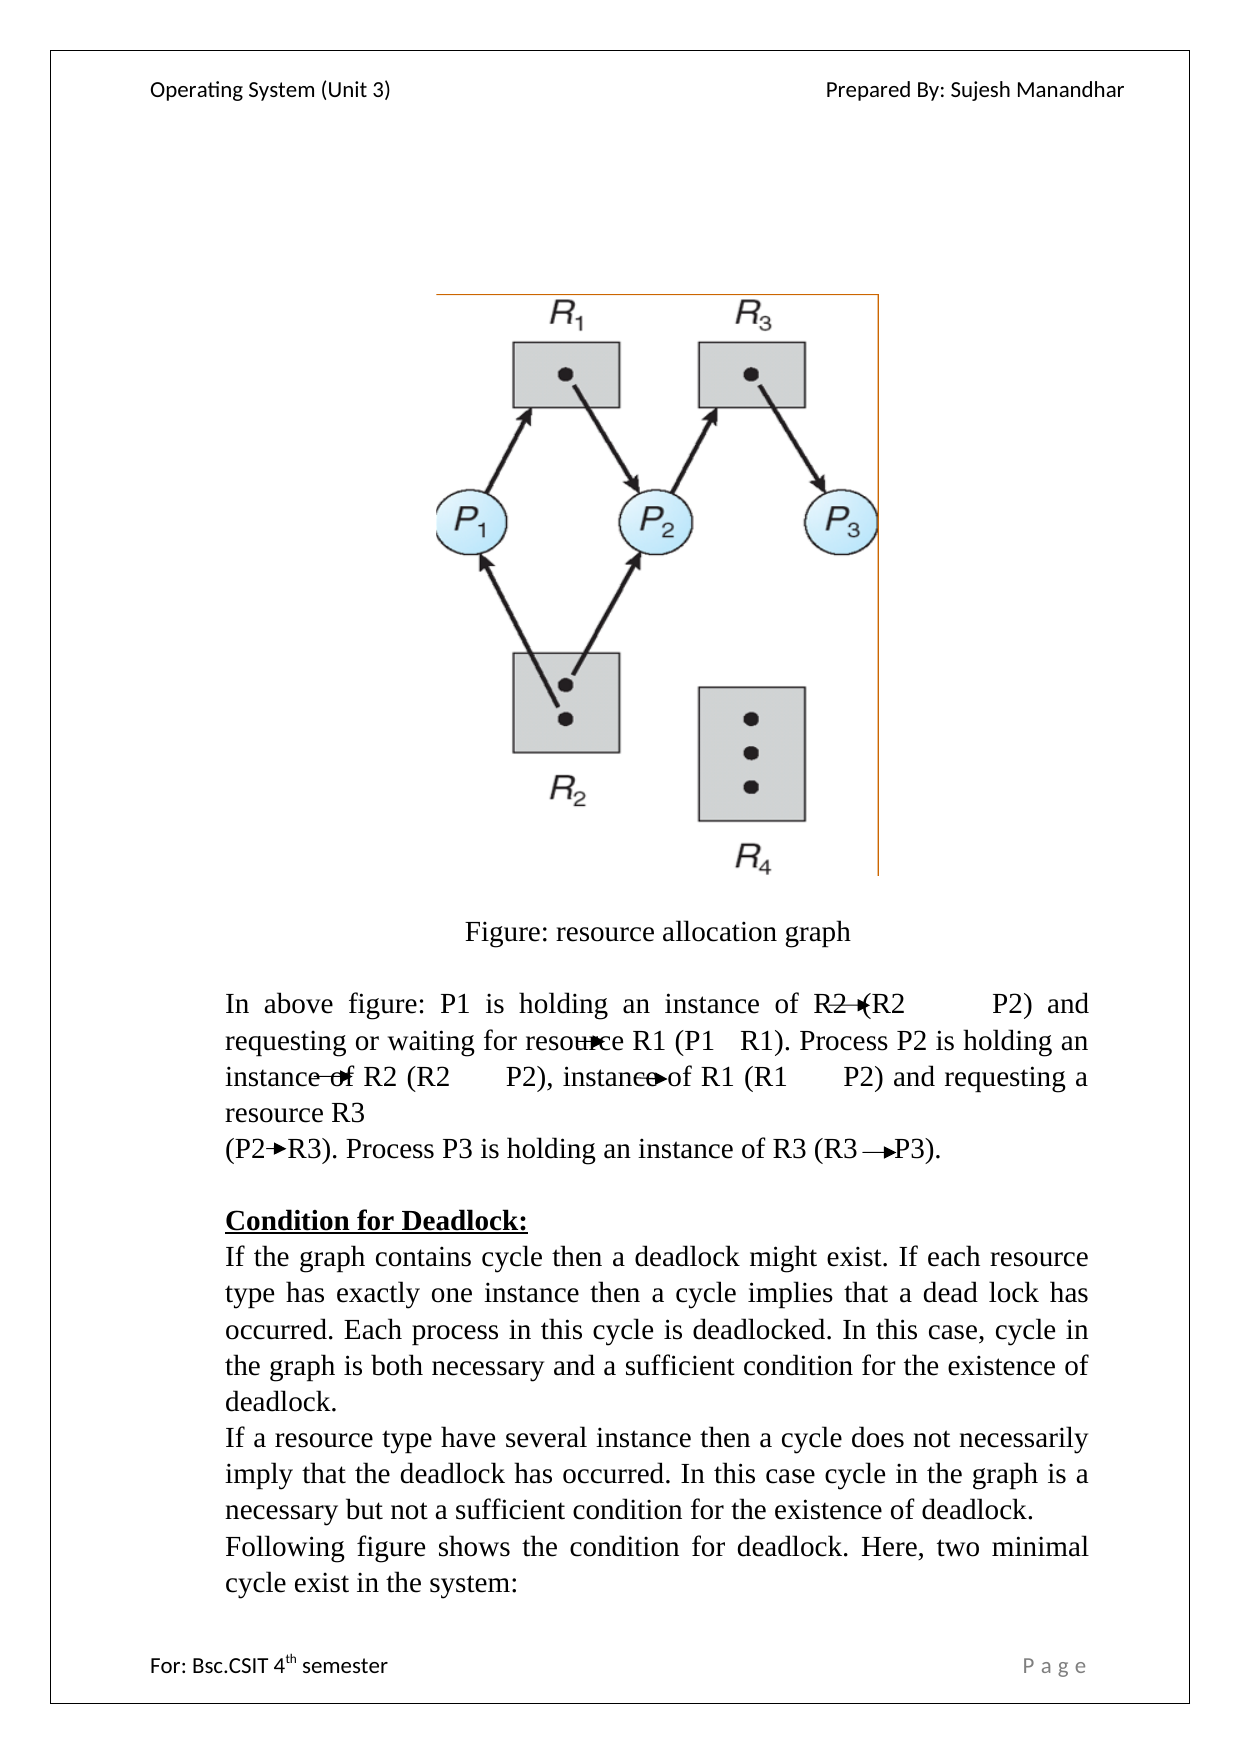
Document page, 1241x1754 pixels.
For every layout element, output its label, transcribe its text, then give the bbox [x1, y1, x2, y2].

list If a resource type have several instance then a cycle does not necessarily imply that the deadlock has occurred. In this case cycle in the graph is a necessary but not a sufficient condition for the existence of deadlock. [225, 1420, 1090, 1526]
list In above figure: P1 is holding an instance of R2 (R2 P2) and requesting or waiting for resource R1 (P1 R1). Process P2 is holding an instance of R2 (R2 P2), instance of R1 (R1 P2) and requesting a resource R3 [225, 986, 1090, 1128]
list Figure: resource allocation graph [225, 914, 1090, 948]
list If the graph contains cycle then a deadlock might exist. If each resource type has exactly one instance then a cycle implies that a dead lock has occurred. Each process in this cycle is deadlocked. In this case, cycle in the graph is both necessary and a sufficient condition for the existence of deadlock. [225, 1239, 1090, 1418]
picture [436, 294, 879, 876]
list Condition for Deadlock: [225, 1203, 1090, 1237]
list Following figure shows the condition for deadlock. Here, two minimal cycle exist in the system: [225, 1529, 1090, 1598]
list (P2 R3). Process P3 is holding an instance of R3 (R3 P3). [225, 1131, 1090, 1164]
